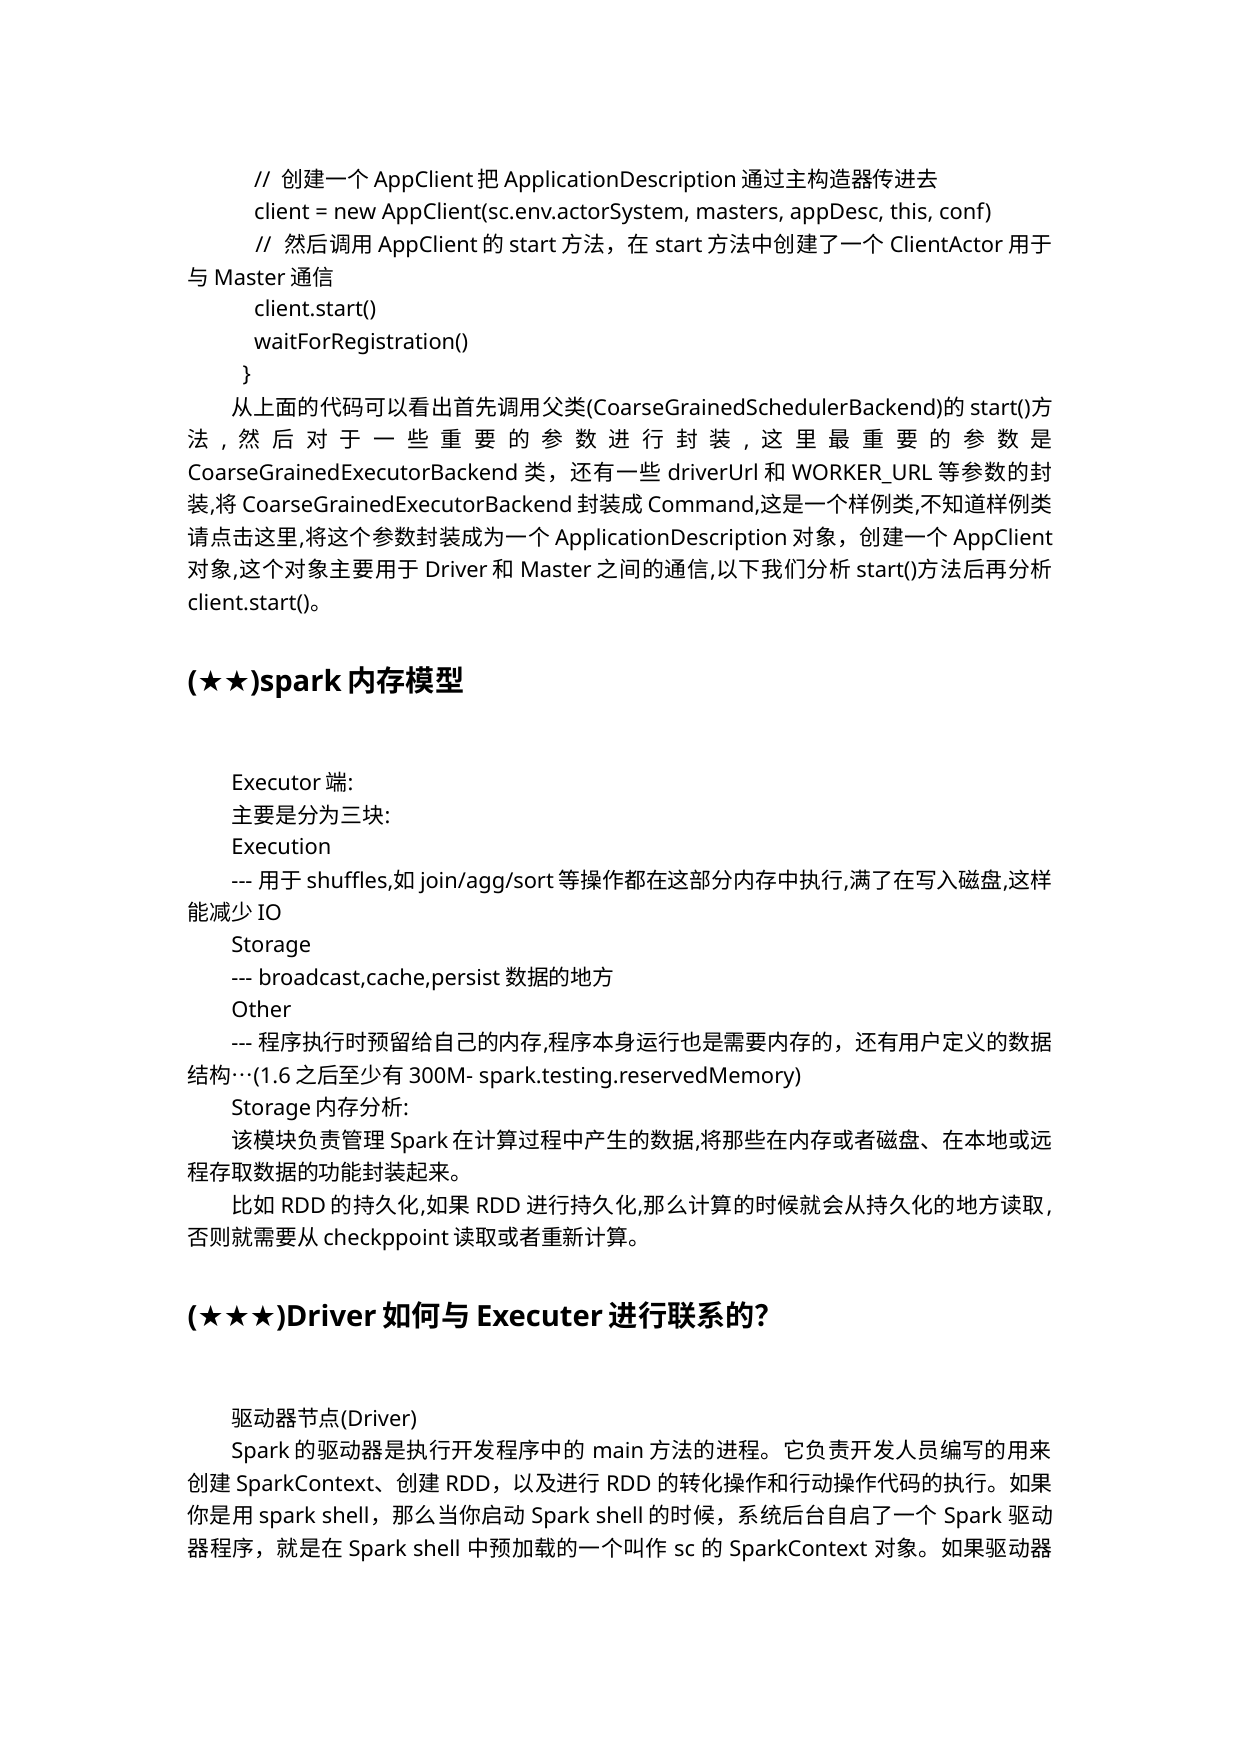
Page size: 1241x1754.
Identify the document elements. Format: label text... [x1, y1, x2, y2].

text --- 用于shuffles,如join/agg/sort等操作都在这部分内存中执行,满了在写入磁盘,这样能减少IO [187, 862, 1053, 927]
text client.start() [187, 292, 1053, 324]
text Other [187, 992, 1053, 1025]
text 驱动器节点(Driver) [187, 1401, 1053, 1433]
text --- 程序执行时预留给自己的内存,程序本身运行也是需要内存的，还有用户定义的数据结构…(1.6之后至少有300M- spark.testing.reservedMemory) [187, 1025, 1053, 1090]
text Executor端: [187, 765, 1053, 797]
text client = new AppClient(sc.env.actorSystem, masters, appDesc, this, conf) [187, 194, 1053, 227]
text // 然后调用AppClient的start方法，在start方法中创建了一个ClientActor用于与Master通信 [187, 227, 1053, 292]
subtitle (★★)spark内存模型 [187, 646, 1053, 711]
text --- broadcast,cache,persist数据的地方 [187, 960, 1053, 992]
text waitForRegistration() [187, 324, 1053, 357]
text Storage内存分析: [187, 1090, 1053, 1122]
text // 创建一个AppClient把ApplicationDescription通过主构造器传进去 [187, 162, 1053, 194]
text 主要是分为三块: [187, 797, 1053, 830]
text 该模块负责管理Spark在计算过程中产生的数据,将那些在内存或者磁盘、在本地或远程存取数据的功能封装起来。 [187, 1122, 1053, 1187]
text } [187, 357, 1053, 389]
text 从上面的代码可以看出首先调用父类(CoarseGrainedSchedulerBackend)的start()方法,然后对于一些重要的参数进行封装,这里最重要的参数是CoarseGrainedExecutorBackend类，还有一些driverUrl和WORKER_URL等参数的封装,将CoarseGrainedExecutorBackend封装成Command,这是一个样例类,不知道样例类请点击这里,将这个参数封装成为一个ApplicationDescription对象，创建一个AppClient对象,这个对象主要用于Driver和Master之间的通信,以下我们分析start()方法后再分析client.start()。 [187, 389, 1053, 617]
text Execution [187, 830, 1053, 862]
text Storage [187, 927, 1053, 960]
text 比如RDD的持久化,如果RDD进行持久化,那么计算的时候就会从持久化的地方读取,否则就需要从checkppoint读取或者重新计算。 [187, 1187, 1053, 1252]
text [187, 1433, 1053, 1563]
subtitle (★★★)Driver如何与Executer进行联系的？ [187, 1282, 1053, 1347]
